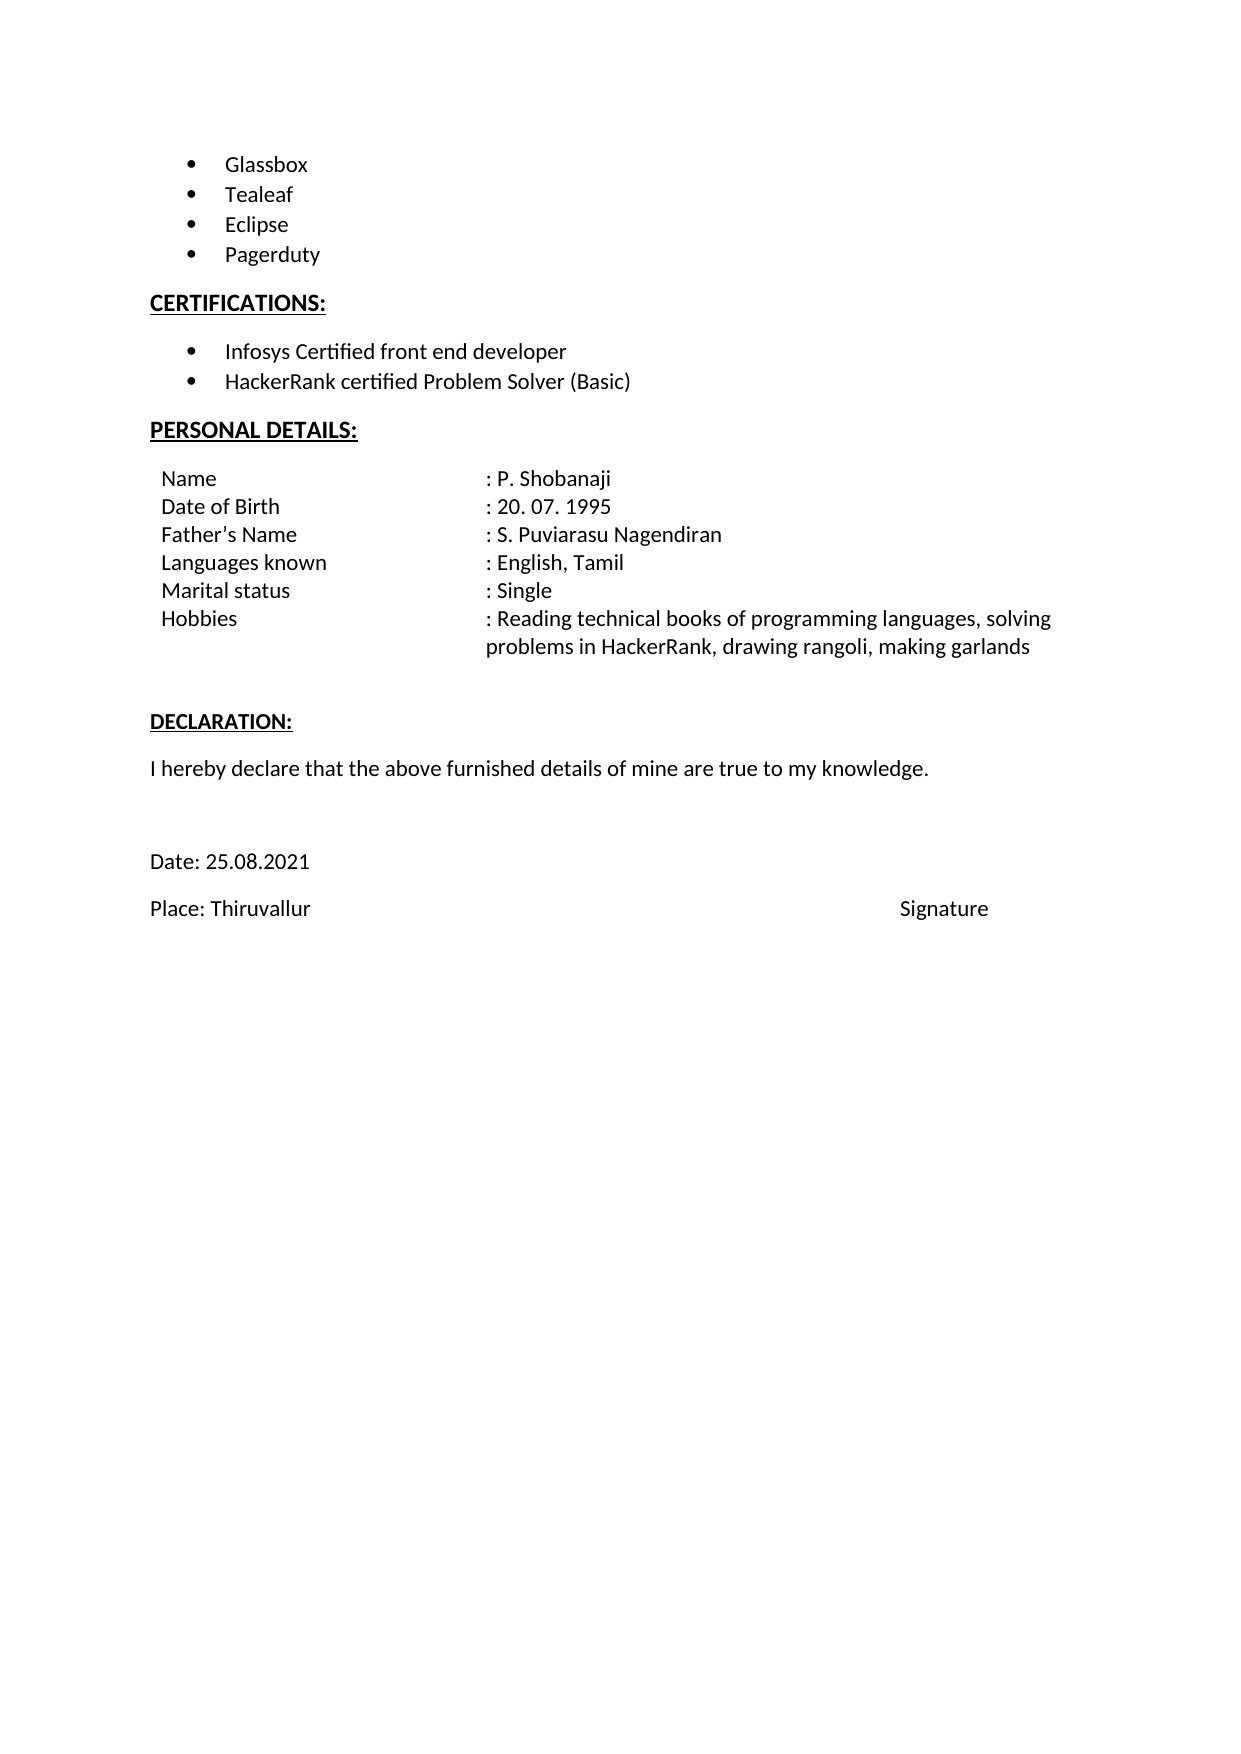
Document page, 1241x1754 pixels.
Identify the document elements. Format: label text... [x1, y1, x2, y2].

text DECLARATION: [150, 707, 1090, 735]
table_cell Hobbies [150, 604, 474, 660]
list Eclipse [187, 210, 1090, 238]
list HackerRank certified Problem Solver (Basic) [187, 367, 1090, 395]
text I hereby declare that the above furnished details of mine are true to my knowledge. [150, 754, 1090, 782]
list Infosys Certified front end developer [187, 337, 1090, 365]
table_cell : Single [474, 576, 1089, 604]
table_cell : S. Puviarasu Nagendiran [474, 520, 1089, 548]
text PERSONAL DETAILS: [150, 414, 1090, 445]
table_cell : Reading technical books of programming languages, solving problems in HackerRank, drawing rangoli, making garlands [474, 604, 1089, 660]
text Place: Thiruvallur Signature [150, 894, 1090, 922]
table_cell Father’s Name [150, 520, 474, 548]
list Pagerduty [187, 241, 1090, 269]
table_header Name [150, 464, 474, 492]
table_cell Marital status [150, 576, 474, 604]
table_cell Date of Birth [150, 492, 474, 520]
table_cell Languages known [150, 548, 474, 576]
table_cell : 20. 07. 1995 [474, 492, 1089, 520]
list Tealeaf [187, 180, 1090, 208]
table_cell : English, Tamil [474, 548, 1089, 576]
table_header : P. Shobanaji [474, 464, 1089, 492]
text Date: 25.08.2021 [150, 847, 1090, 875]
text CERTIFICATIONS: [150, 287, 1090, 318]
list Glassbox [187, 150, 1090, 178]
